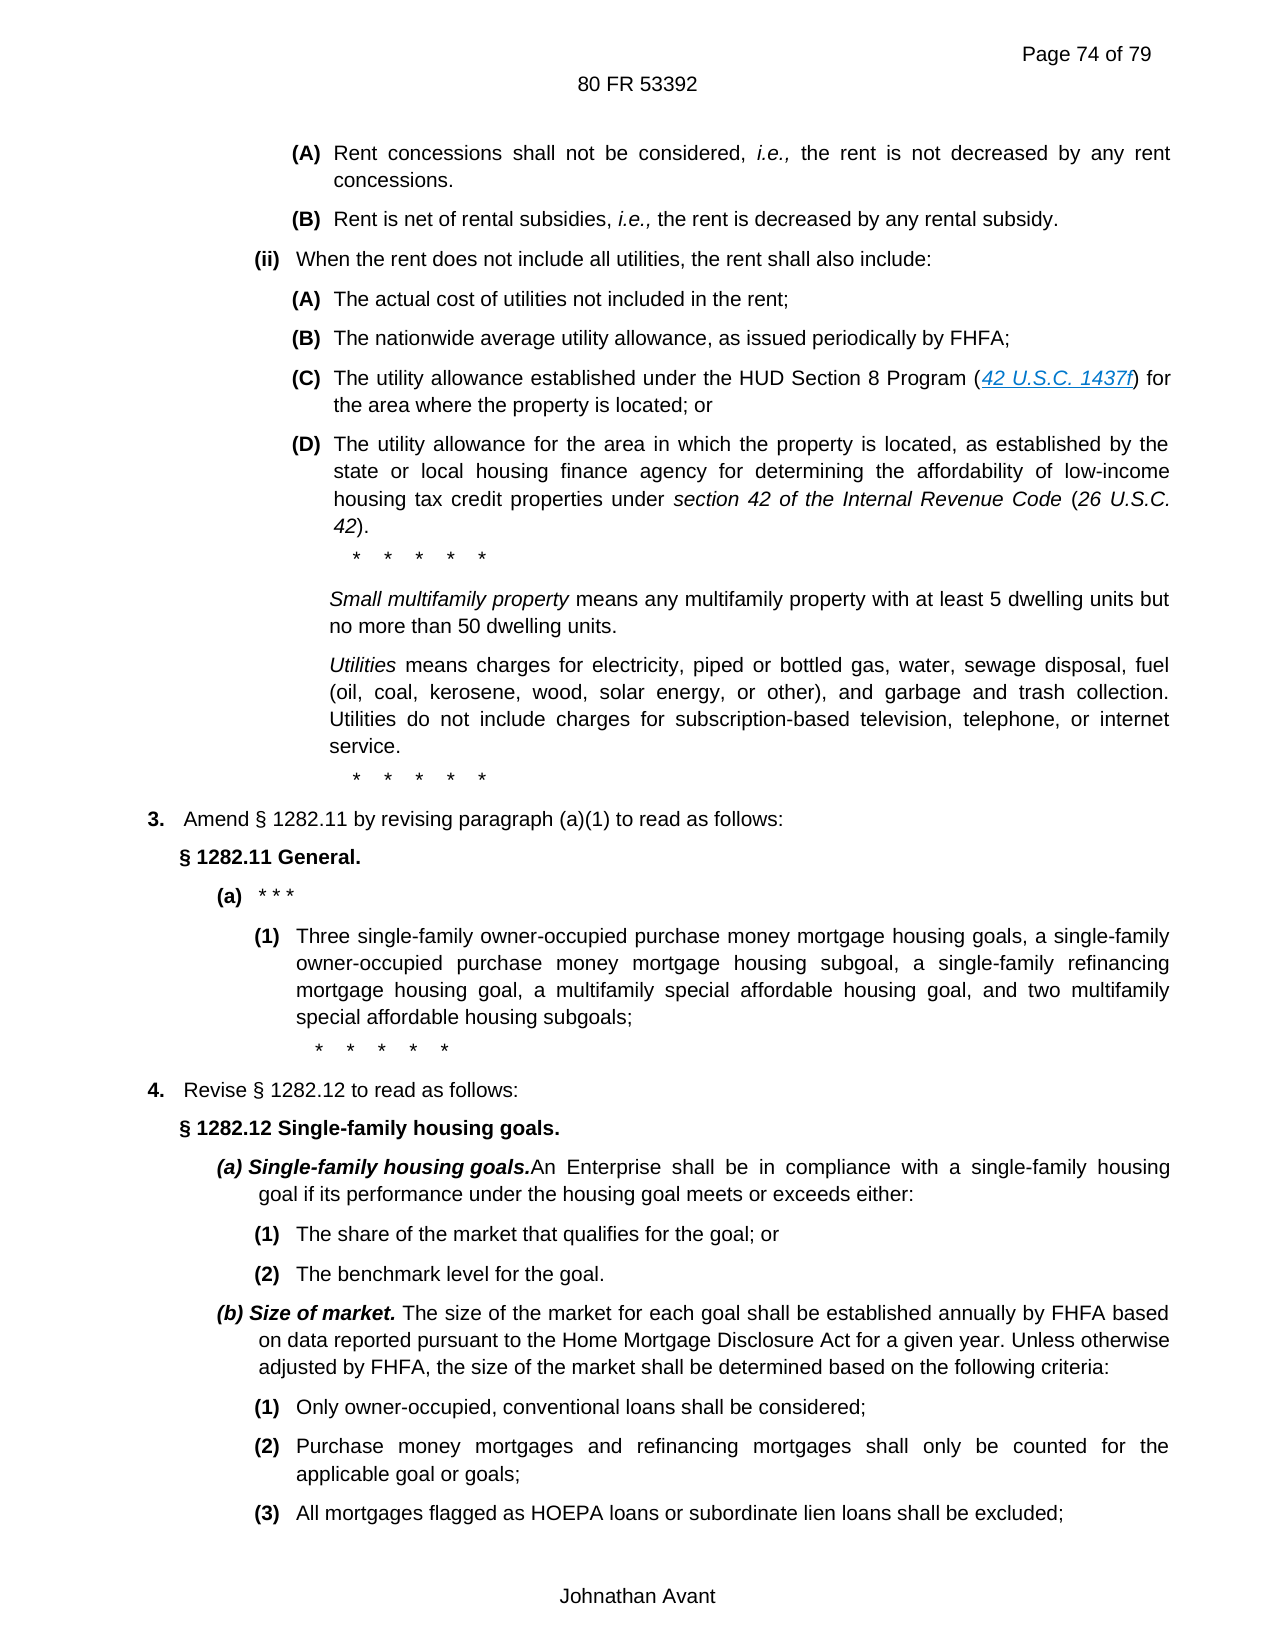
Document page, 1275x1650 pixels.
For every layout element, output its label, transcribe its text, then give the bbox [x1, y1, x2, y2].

list * * * [217, 881, 1171, 908]
text * * * * * [329, 764, 1171, 792]
list The utility allowance established under the HUD Section 8 Program (42 U.S.C. 1437f) for the area where the property is located; or [292, 362, 1171, 417]
list When the rent does not include all utilities, the rent shall also include: [254, 244, 1171, 271]
list The size of the market for each goal shall be established annually by FHFA based on data reported pursuant to the Home Mortgage Disclosure Act for a given year. Unless otherwise adjusted by FHFA, the size of the market shall be determined based on the following criteria: [217, 1298, 1171, 1379]
list g goals. [179, 1114, 1171, 1139]
text * * * * * [329, 544, 1171, 571]
list Only owner-occupied, conventional loans shall be considered; [254, 1392, 1171, 1419]
text Small multifamily property means any multifamily property with at least 5 dwelling units but no more than 50 dwelling units. [329, 583, 1171, 637]
list Three single-family owner-occupied purchase money mortgage housing goals, a single-family owner-occupied purchase money mortgage housing subgoal, a single-family refinancing mortgage housing goal, a multifamily special affordable housing goal, and two multifamily special affordable housing subgoals; [254, 921, 1171, 1029]
list The share of the market that qualifies for the goal; or [254, 1219, 1171, 1246]
list Purchase money mortgages and refinancing mortgages shall only be counted for the applicable goal or goals; [254, 1431, 1171, 1485]
list Amend § 1282.11 by revising paragraph (a)(1) to read as follows: [142, 804, 1171, 831]
list The utility allowance for the area in which the property is located, as established by the state or local housing finance agency for determining the affordability of low-income housing tax credit properties under section 42 of the Internal Revenue Code (26 U.S.C. 42). [292, 429, 1171, 537]
list All mortgages flagged as HOEPA loans or subordinate lien loans shall be excluded; [254, 1498, 1171, 1525]
text * * * * * [292, 1035, 1171, 1062]
list s.An Enterprise shall be in compliance with a single-family housing goal if its performance under the housing goal meets or exceeds either: [217, 1152, 1171, 1206]
text Utilities means charges for electricity, piped or bottled gas, water, sewage disposal, fuel (oil, coal, kerosene, wood, solar energy, or other), and garbage and trash collection. Utilities do not include charges for subscription-based television, telephone, or internet service. [329, 650, 1171, 758]
list Rent concessions shall not be considered, i.e., the rent is not decreased by any rent concessions. [292, 137, 1171, 192]
list Revise § 1282.12 to read as follows: [142, 1075, 1171, 1102]
list The nationwide average utility allowance, as issued periodically by FHFA; [292, 323, 1171, 350]
list The benchmark level for the goal. [254, 1258, 1171, 1285]
list Rent is net of rental subsidies, i.e., the rent is decreased by any rental subsidy. [292, 204, 1171, 231]
list The actual cost of utilities not included in the rent; [292, 283, 1171, 310]
